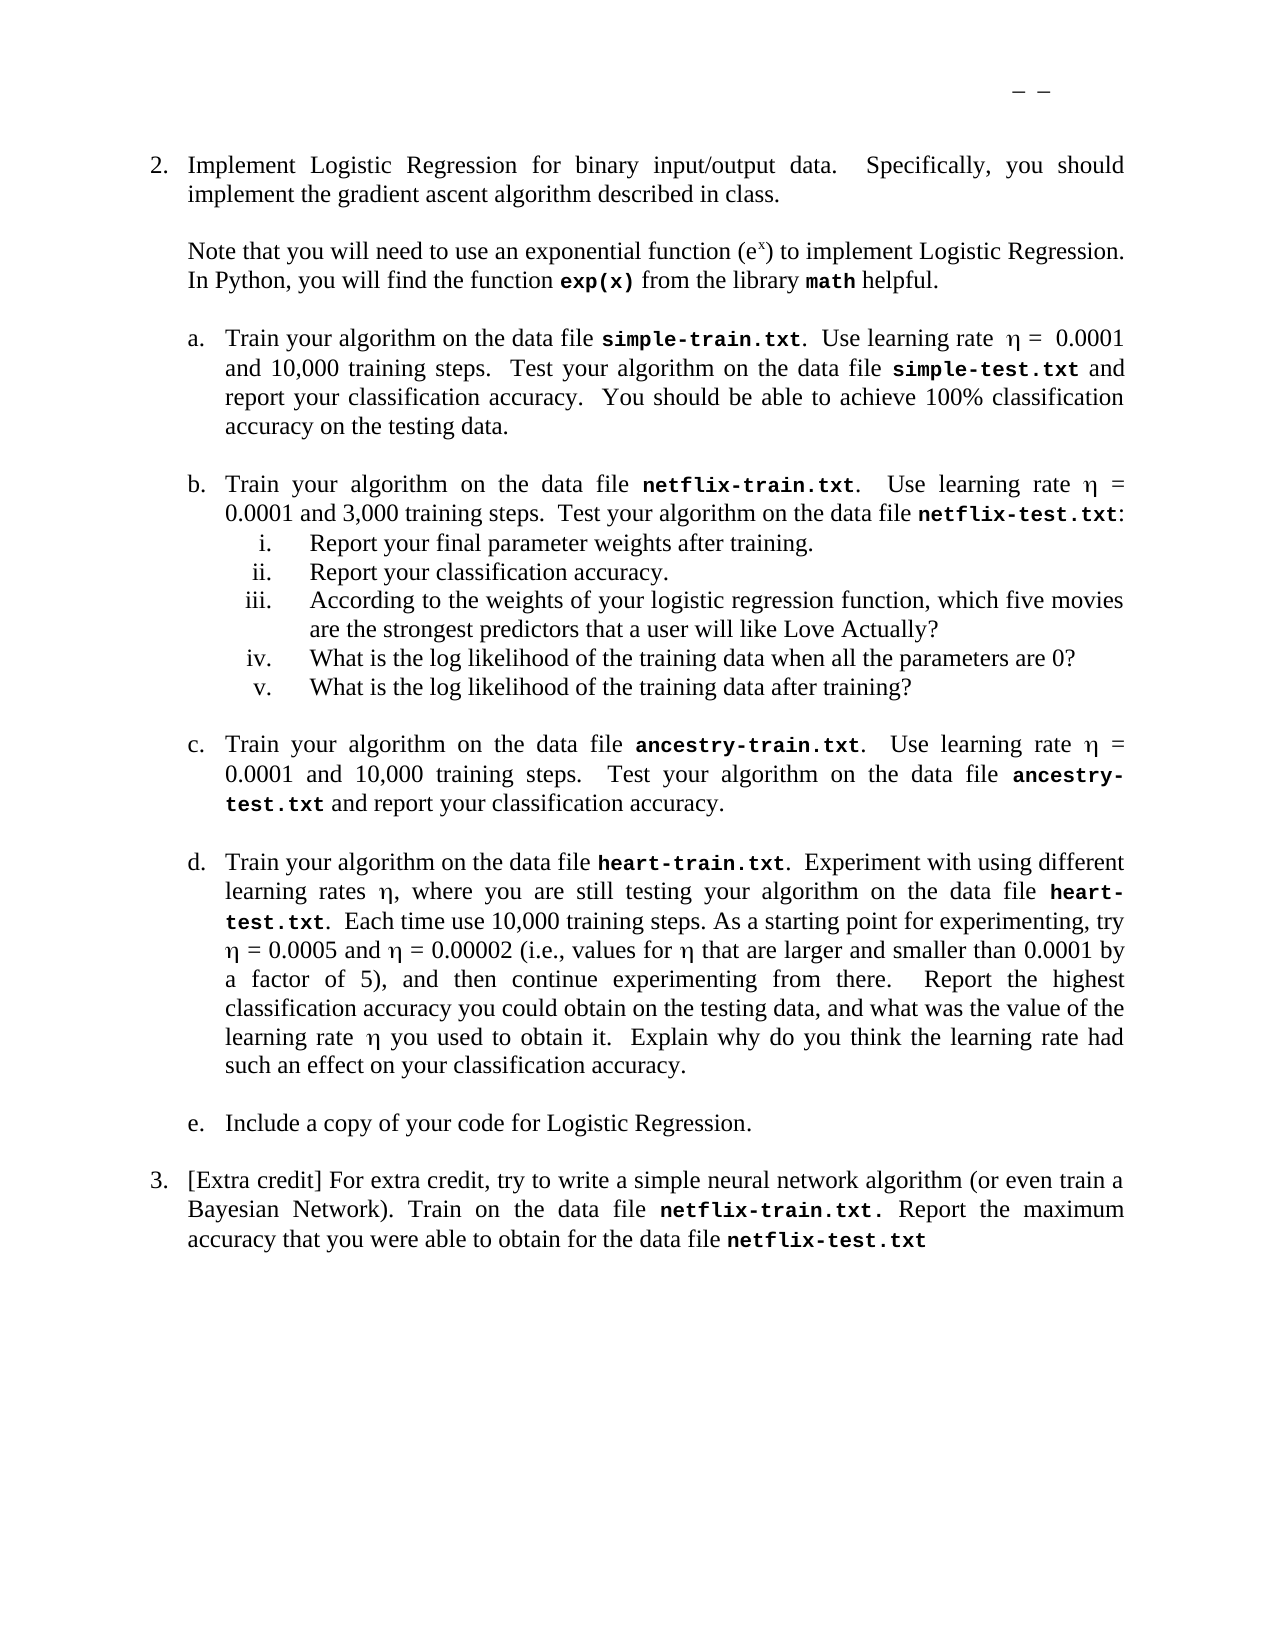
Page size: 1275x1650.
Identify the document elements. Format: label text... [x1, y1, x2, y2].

text Note that you will need to use an exponential function (ex) to implement Logistic Regression. In Python, you will find the function exp(x) from the library math helpful. [187, 236, 1125, 294]
list Train your algorithm on the data file heart-train.txt. Experiment with using different learning rates, where you are still testing your algorithm on the data file heart-test.txt. Each time use 10,000 training steps. As a starting point for experimenting, try = 0.0005 and = 0.00002 (i.e., values for that are larger and smaller than 0.0001 by a factor of 5), and then continue experimenting from there. Report the highest classification accuracy you could obtain on the testing data, and what was the value of the learning rate you used to obtain it. Explain why do you think the learning rate had such an effect on your classification accuracy. [187, 847, 1125, 1079]
list According to the weights of your logistic regression function, which five movies are the strongest predictors that a user will like Love Actually? [272, 585, 1125, 643]
list Train your algorithm on the data file simple-train.txt. Use learning rate = 0.0001 and 10,000 training steps. Test your algorithm on the data file simple-test.txt and report your classification accuracy. You should be able to achieve 100% classification accuracy on the testing data. [187, 323, 1125, 440]
list Include a copy of your code for Logistic Regression. [187, 1108, 1125, 1137]
list What is the log likelihood of the training data when all the parameters are 0? [272, 643, 1125, 672]
list Train your algorithm on the data file ancestry-train.txt. Use learning rate = 0.0001 and 10,000 training steps. Test your algorithm on the data file ancestry-test.txt and report your classification accuracy. [187, 729, 1125, 818]
list Implement Logistic Regression for binary input/output data. Specifically, you should implement the gradient ascent algorithm described in class. [150, 150, 1125, 207]
list What is the log likelihood of the training data after training? [272, 672, 1125, 700]
list [Extra credit] For extra credit, try to write a simple neural network algorithm (or even train a Bayesian Network). Train on the data file netflix-train.txt. Report the maximum accuracy that you were able to obtain for the data file netflix-test.txt [150, 1165, 1125, 1253]
list Report your classification accuracy. [272, 557, 1125, 585]
list Train your algorithm on the data file netflix-train.txt. Use learning rate = 0.0001 and 3,000 training steps. Test your algorithm on the data file netflix-test.txt: [187, 469, 1125, 528]
list Report your final parameter weights after training. [272, 528, 1125, 557]
